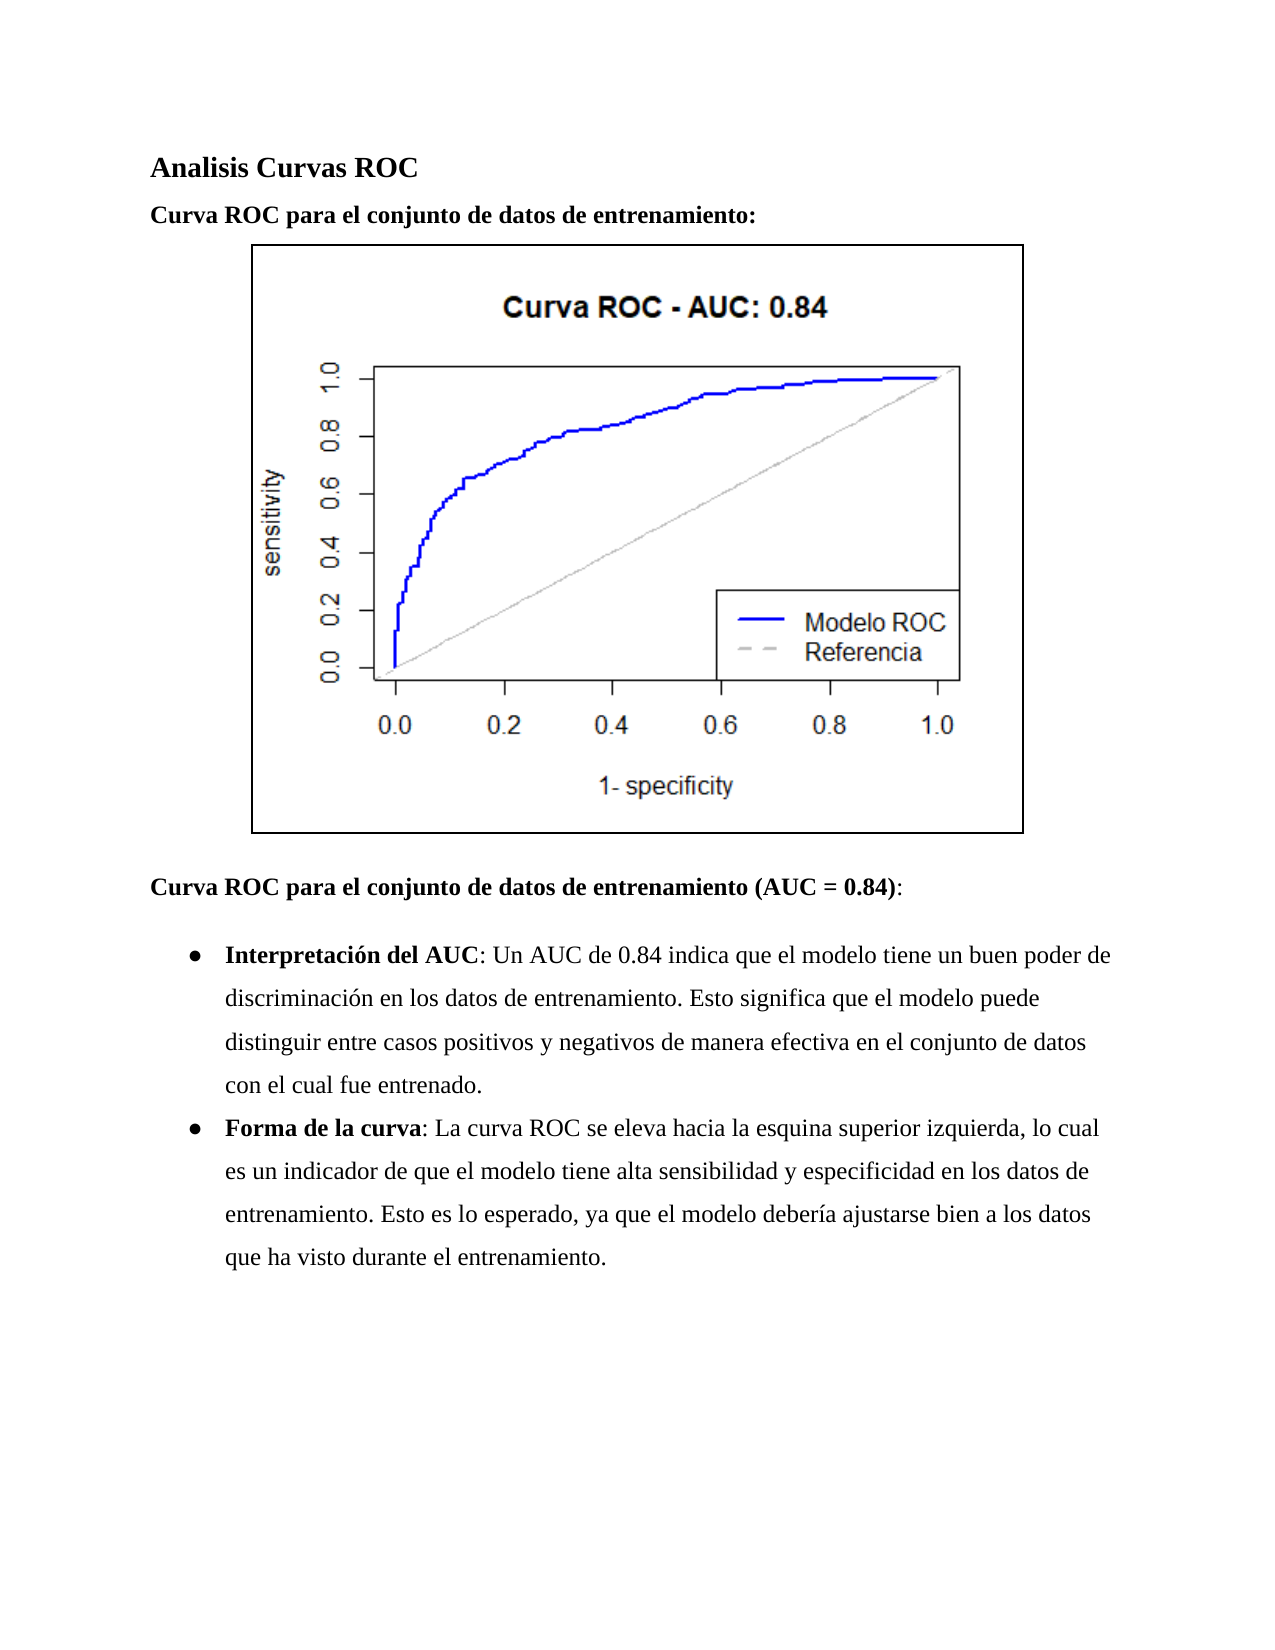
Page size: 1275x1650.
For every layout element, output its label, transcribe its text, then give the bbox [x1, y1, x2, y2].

text Analisis Curvas ROC [150, 150, 1125, 183]
text Curva ROC para el conjunto de datos de entrenamiento: [150, 200, 1125, 229]
text Curva ROC para el conjunto de datos de entrenamiento (AUC = 0.84): [150, 872, 1125, 901]
list Interpretación del AUC: Un AUC de 0.84 indica que el modelo tiene un buen poder de discriminación en los datos de entrenamiento. Esto significa que el modelo puede distinguir entre casos positivos y negativos de manera efectiva en el conjunto de datos con el cual fue entrenado. [187, 940, 1125, 1098]
list Forma de la curva: La curva ROC se eleva hacia la esquina superior izquierda, lo cual es un indicador de que el modelo tiene alta sensibilidad y especificidad en los datos de entrenamiento. Esto es lo esperado, ya que el modelo debería ajustarse bien a los datos que ha visto durante el entrenamiento. [187, 1113, 1125, 1271]
picture [253, 246, 1022, 832]
